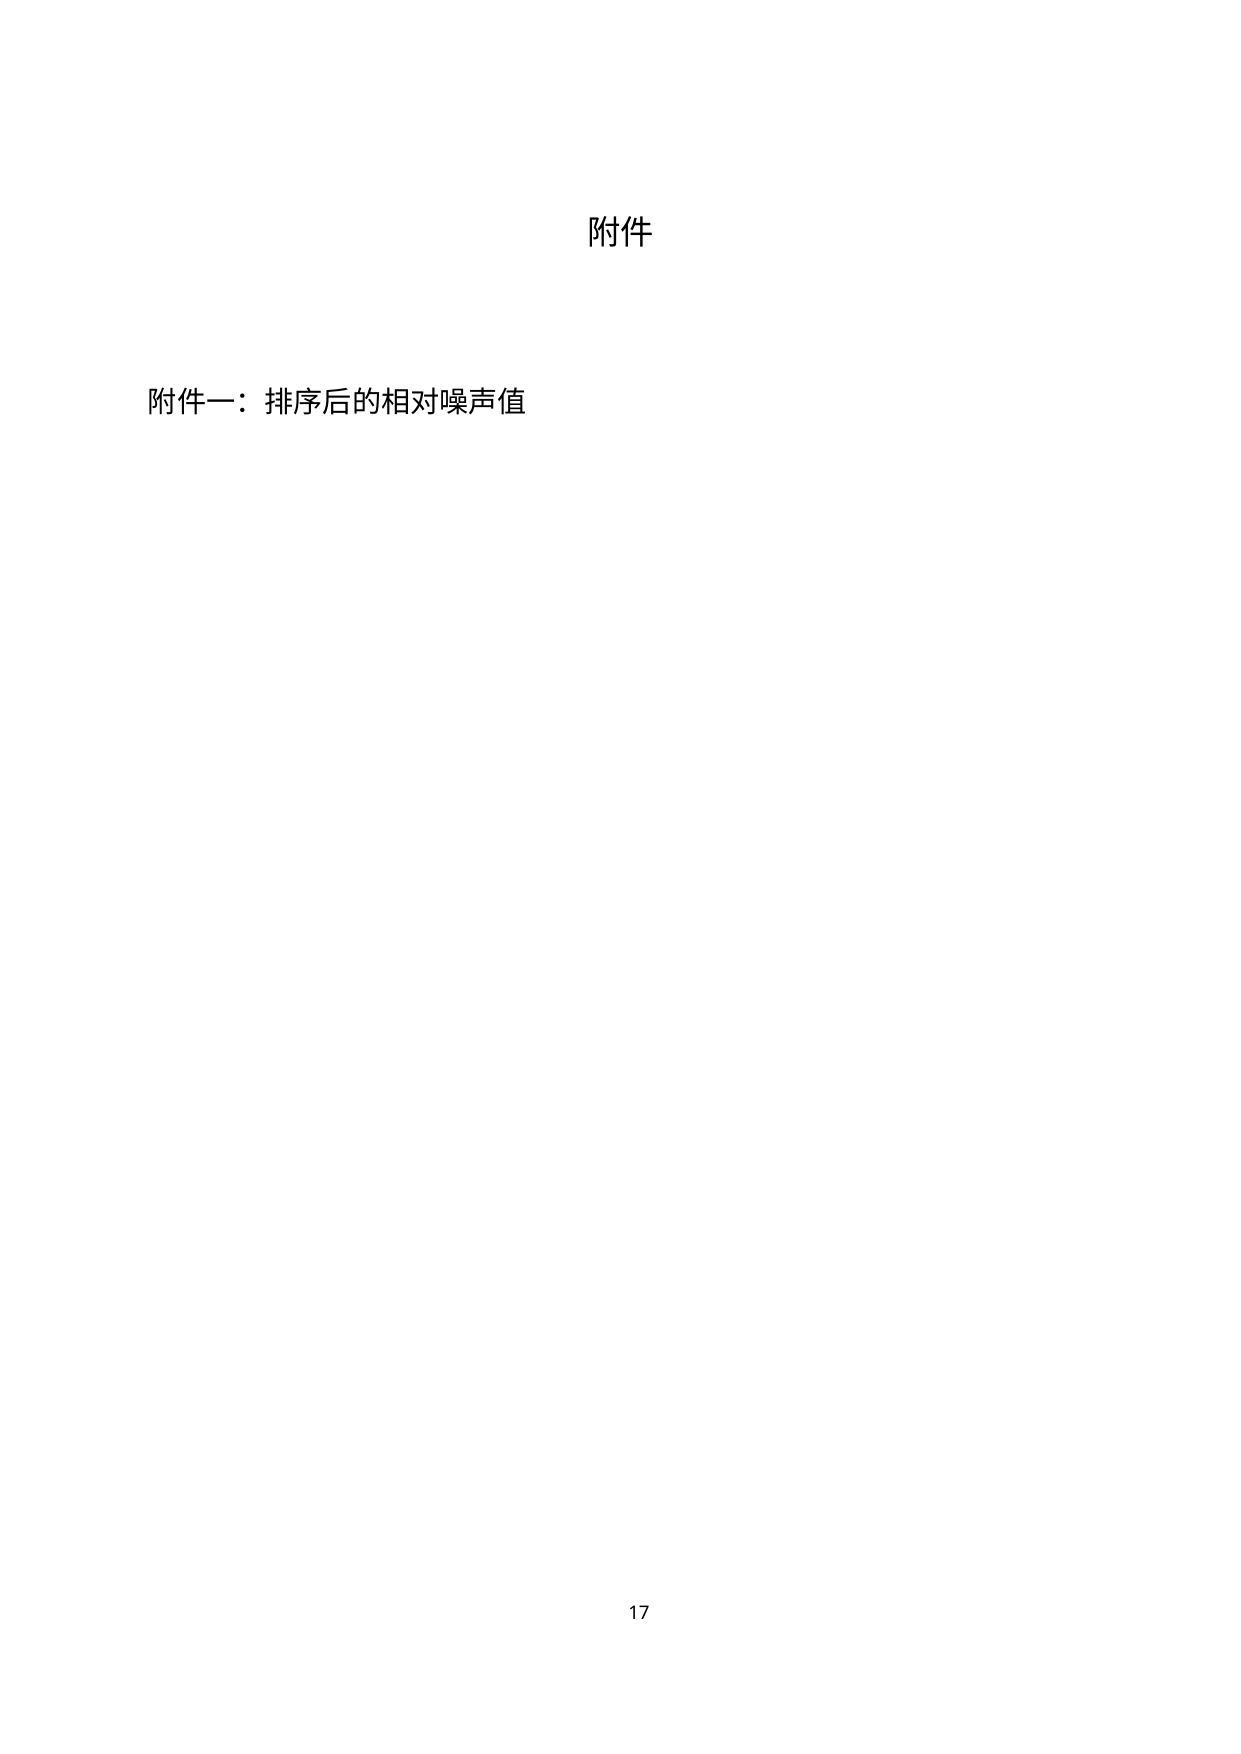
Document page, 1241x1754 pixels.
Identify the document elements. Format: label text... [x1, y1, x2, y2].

subtitle 附件一：排序后的相对噪声值 [148, 366, 1092, 434]
subtitle 附件 [148, 196, 1092, 264]
